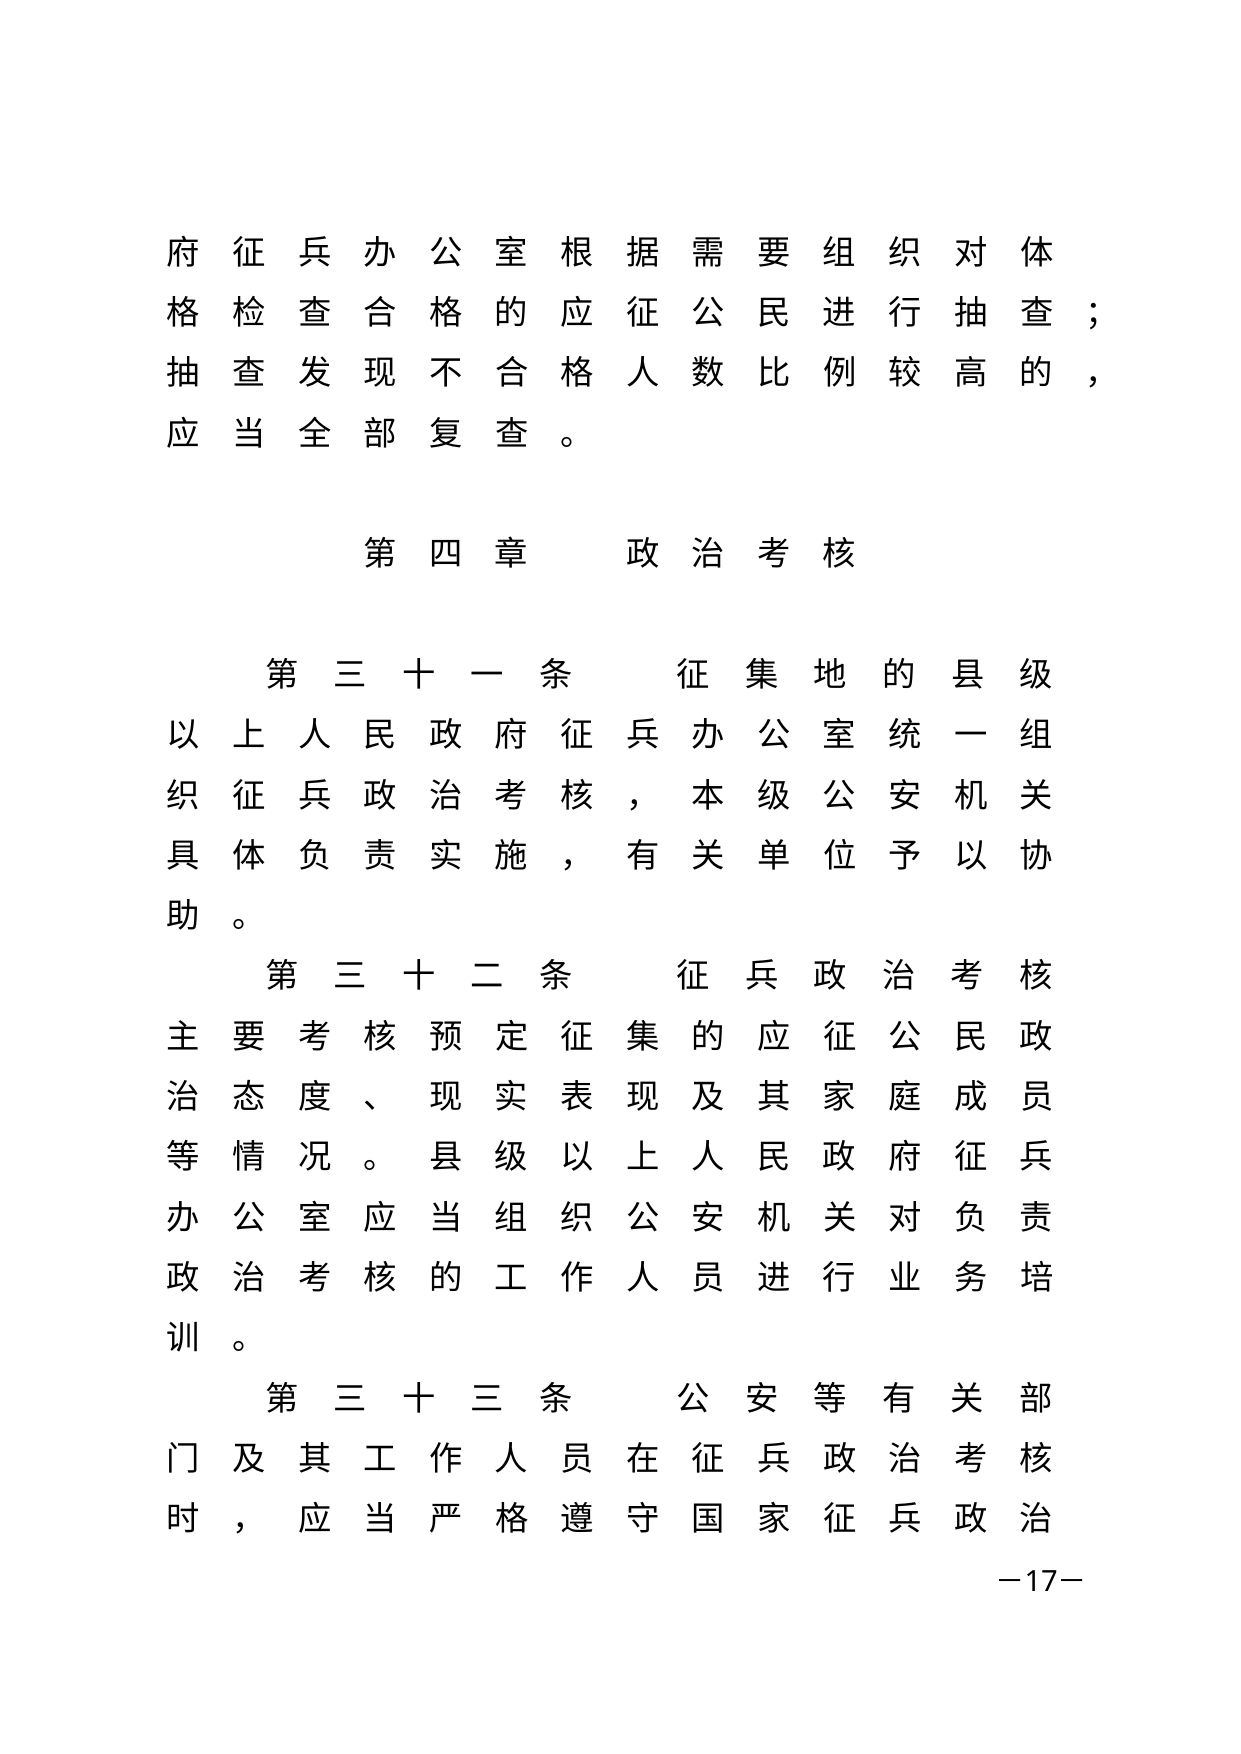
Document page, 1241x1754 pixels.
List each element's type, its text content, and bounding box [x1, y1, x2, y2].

text 第三十条 县级以上人民政府征兵办公室根据需要组织对体格检查合格的应征公民进行抽查；抽查发现不合格人数比例较高的，应当全部复查。 [167, 219, 1085, 461]
text 第三十二条 征兵政治考核主要考核预定征集的应征公民政治态度、现实表现及其家庭成员等情况。县级以上人民政府征兵办公室应当组织公安机关对负责政治考核的工作人员进行业务培训。 [167, 943, 1085, 1365]
text 第四章 政治考核 [167, 521, 1085, 581]
text 第三十一条 征集地的县级以上人民政府征兵办公室统一组织征兵政治考核，本级公安机关具体负责实施，有关单位予以协助。 [167, 642, 1085, 943]
text 第三十三条 公安等有关部门及其工作人员在征兵政治考核时，应当严格遵守国家征兵政治考核有关规定，加强信息化手段筛查，核实核查相关情况，出具考核意见，形成考核结论，并对考核意见和考核结论负责，不得随意增加考核内容或者扩大考核范围，不得要求提供规定范围以外的证明材料。 [167, 1365, 1085, 1546]
